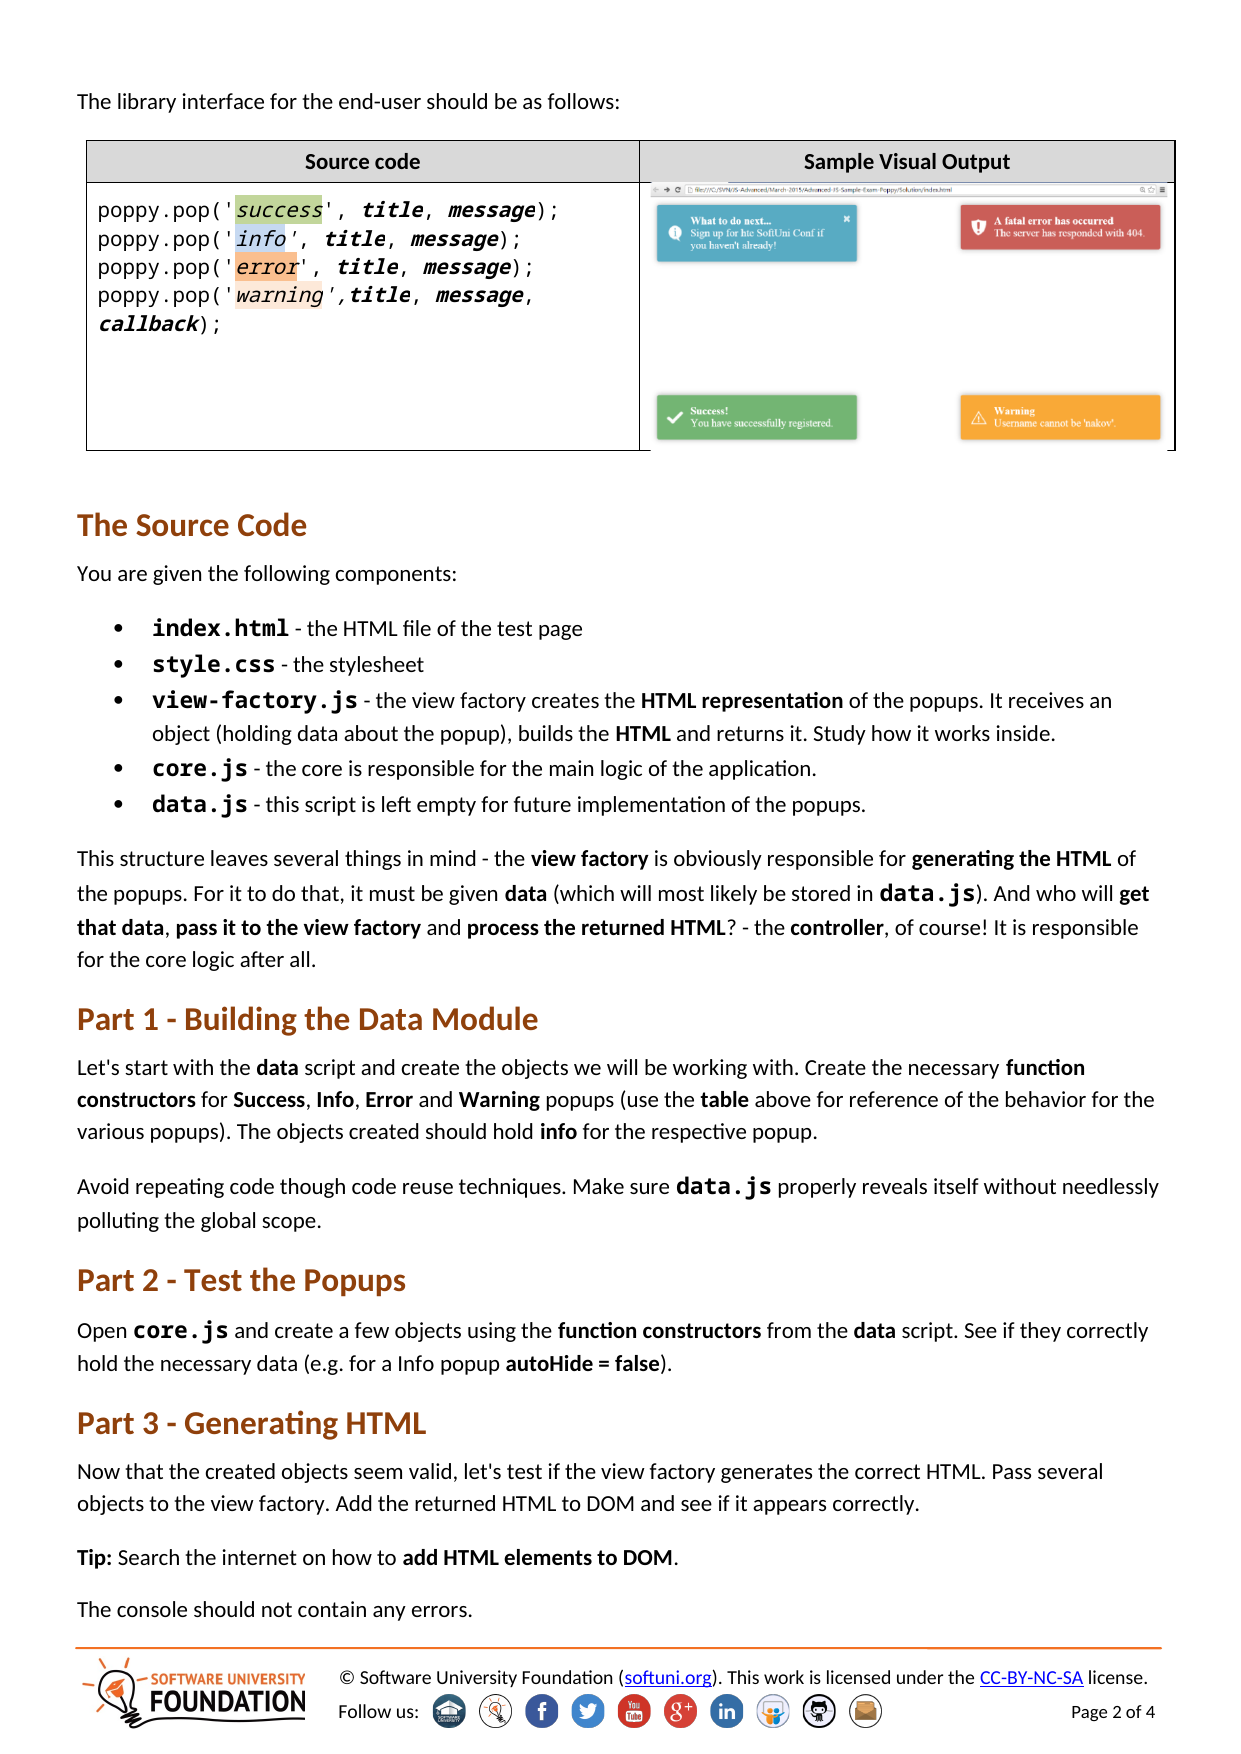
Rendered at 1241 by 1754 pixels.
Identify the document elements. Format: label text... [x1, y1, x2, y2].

table_cell [640, 183, 650, 450]
picture [802, 1694, 836, 1728]
picture [849, 1694, 882, 1728]
picture [664, 1694, 697, 1728]
text Let's start with the data script and create the objects we will be working with. Create the necessary function constructors for Success, Info, Error and Warning popups (use the table above for reference of the behavior for the various popups). The objects created should hold info for the respective popup. [77, 1053, 1163, 1145]
text Now that the created objects seem valid, let's test if the view factory generates the correct HTML. Pass several objects to the view factory. Add the returned HTML to DOM and see if it appears correctly. [77, 1457, 1163, 1518]
picture [571, 1694, 605, 1728]
picture [81, 1656, 305, 1729]
subtitle The Source Code [77, 504, 1163, 545]
list index.html - the HTML file of the test page [114, 612, 1163, 643]
picture [617, 1694, 651, 1728]
subtitle Part 1 - Building the Data Module [77, 998, 1163, 1038]
table_header Sample Visual Output [640, 141, 1174, 182]
list style.css - the stylesheet [114, 648, 1163, 679]
text The library interface for the end-user should be as follows: [77, 87, 1163, 115]
picture [650, 182, 1168, 451]
table_cell poppy.pop('success', title, message); poppy.pop('info', title, message); poppy.pop('error', title, message); poppy.pop('warning',title, message, callback); [87, 183, 639, 450]
text Open core.js and create a few objects using the function constructors from the data script. See if they correctly hold the necessary data (e.g. for a Info popup autoHide = false). [77, 1314, 1163, 1377]
picture [525, 1694, 559, 1728]
picture [756, 1694, 790, 1728]
text Avoid repeating code though code reuse techniques. Make sure data.js properly reveals itself without needlessly polluting the global scope. [77, 1170, 1163, 1234]
picture [432, 1694, 466, 1728]
subtitle Part 2 - Test the Popups [77, 1259, 1163, 1299]
subtitle Part 3 - Generating HTML [77, 1402, 1163, 1443]
list core.js - the core is responsible for the main logic of the application. [114, 752, 1163, 783]
table_header Source code [87, 141, 639, 182]
text This structure leaves several things in mind - the view factory is obviously responsible for generating the HTML of the popups. For it to do that, it must be given data (which will most likely be stored in data.js). And who will get that data, pass it to the view factory and process the returned HTML? - the controller, of course! It is responsible for the core logic after all. [77, 844, 1163, 973]
list data.js - this script is left empty for future implementation of the popups. [114, 788, 1163, 819]
text Tip: Search the internet on how to add HTML elements to DOM. [77, 1543, 1163, 1571]
picture [479, 1694, 512, 1728]
table_cell [1168, 183, 1174, 450]
text You are given the following components: [77, 559, 1163, 587]
text The console should not contain any errors. [77, 1596, 1163, 1624]
picture [710, 1694, 744, 1728]
list view-factory.js - the view factory creates the HTML representation of the popups. It receives an object (holding data about the popup), builds the HTML and returns it. Study how it works inside. [114, 684, 1163, 748]
